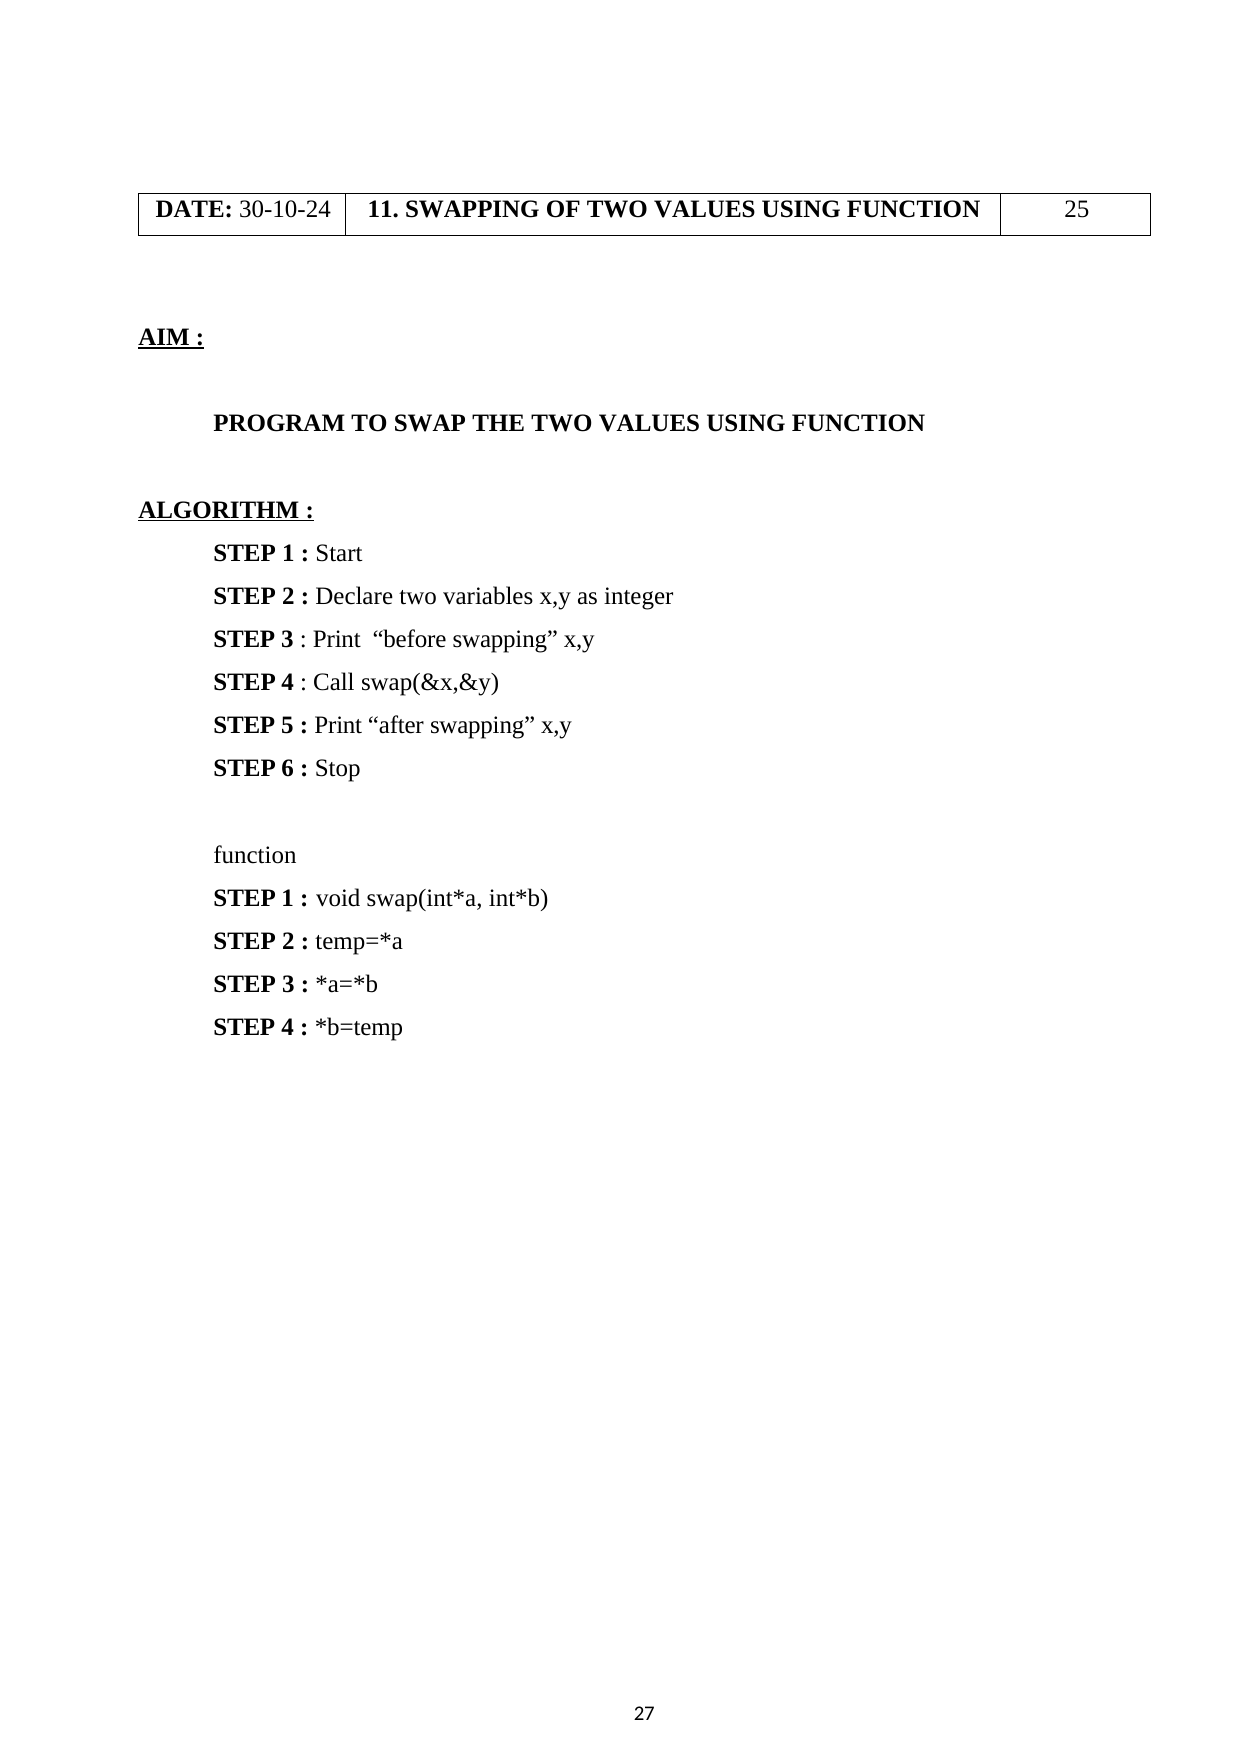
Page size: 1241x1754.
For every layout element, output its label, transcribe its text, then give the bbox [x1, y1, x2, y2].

table_header 11. SWAPPING OF TWO VALUES USING FUNCTION [346, 194, 1000, 235]
text function [213, 840, 1152, 868]
text STEP 5 : Print “after swapping” x,y [213, 710, 1152, 739]
text STEP 1 : Start [213, 538, 1152, 567]
text STEP 4 : Call swap(&x,&y) [213, 667, 1152, 696]
text STEP 2 : Declare two variables x,y as integer [213, 581, 1152, 610]
text ALGORITHM : [138, 495, 1152, 523]
text STEP 2 : temp=*a [213, 926, 1152, 955]
text STEP 3 : Print “before swapping” x,y [213, 624, 1152, 653]
table_header DATE: 30-10-24 [139, 194, 345, 235]
text STEP 1 : void swap(int*a, int*b) [213, 883, 1152, 912]
table_header 25 [1001, 194, 1150, 235]
text STEP 4 : *b=temp [213, 1012, 1152, 1041]
text AIM : [138, 322, 1152, 351]
text STEP 3 : *a=*b [213, 969, 1152, 998]
text PROGRAM TO SWAP THE TWO VALUES USING FUNCTION [138, 408, 1152, 437]
text STEP 6 : Stop [213, 753, 1152, 782]
